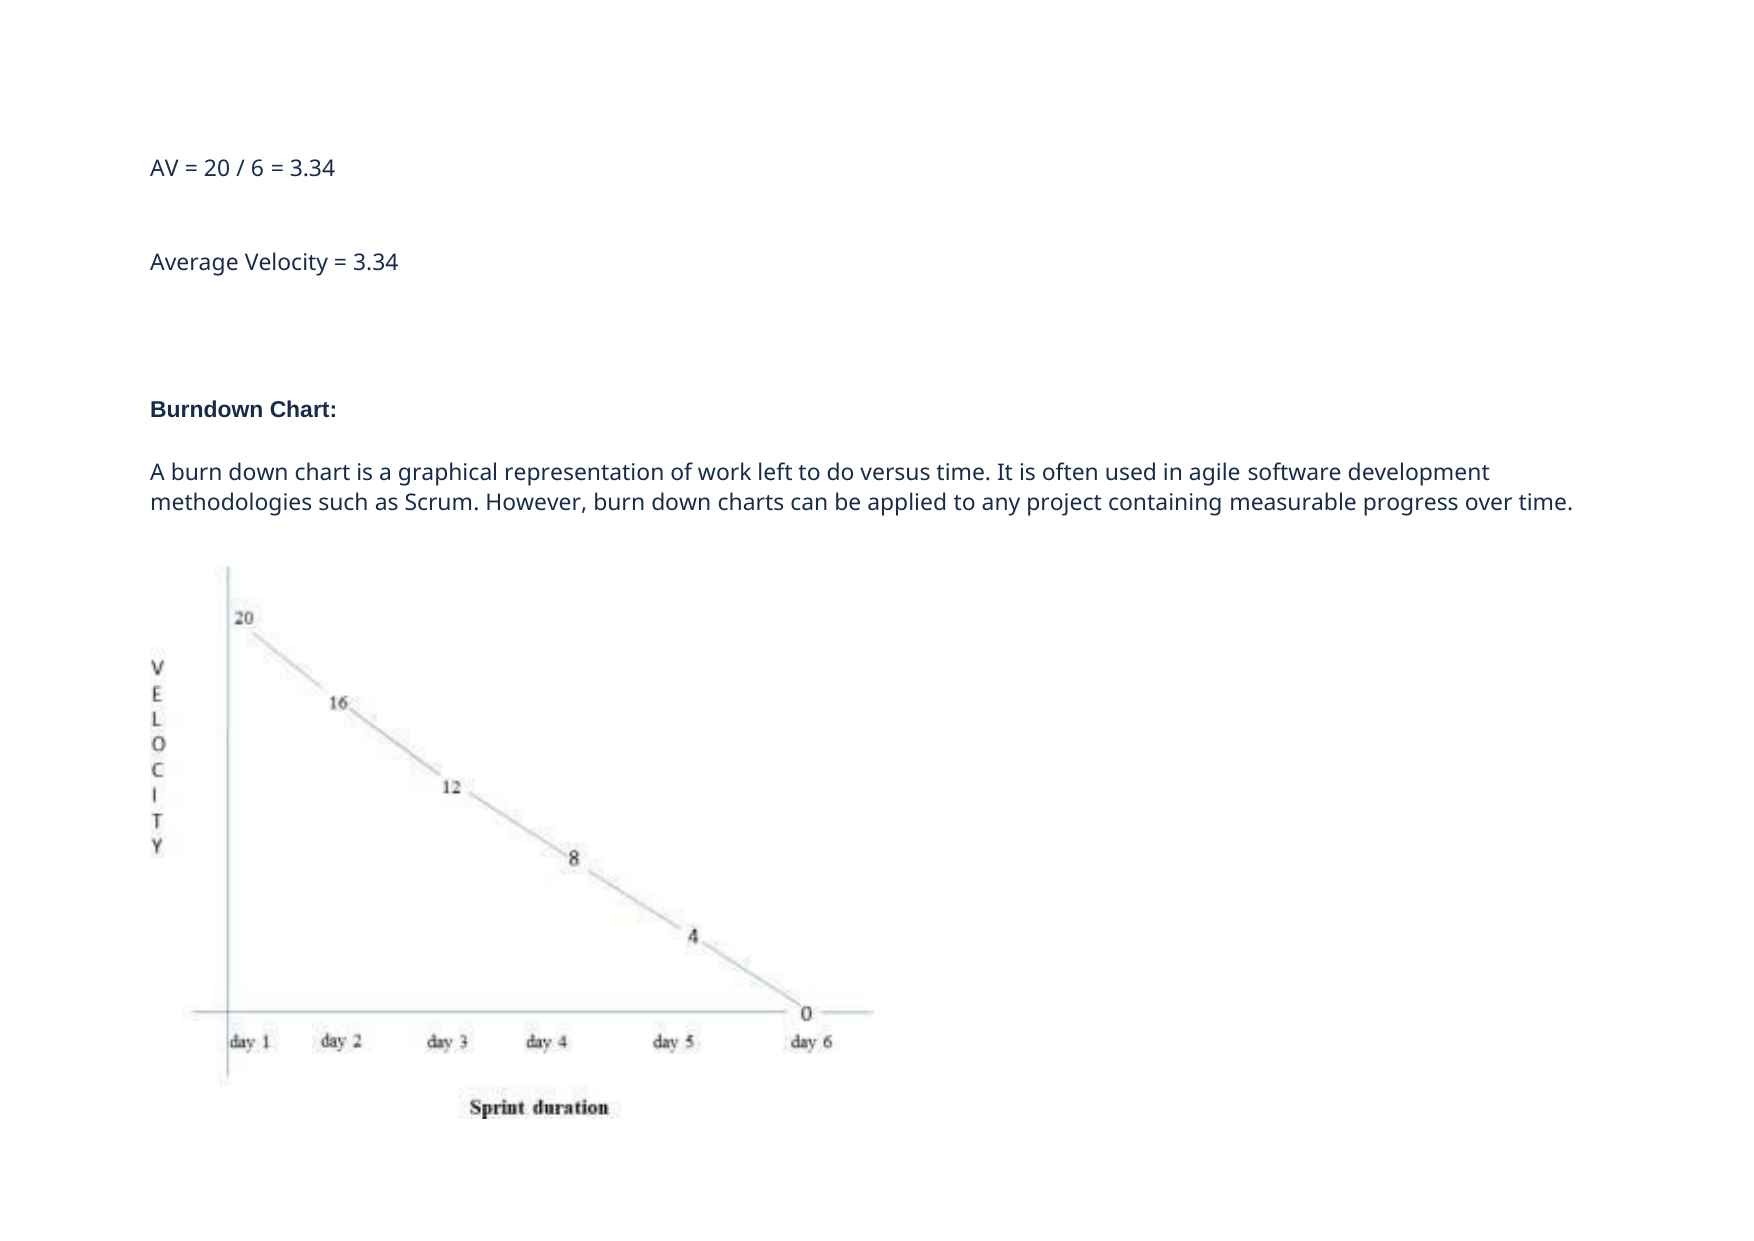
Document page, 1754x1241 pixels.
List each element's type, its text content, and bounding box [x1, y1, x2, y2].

text A burn down chart is a graphical representation of work left to do versus time. It is often used in agile software development methodologies such as Scrum. However, burn down charts can be applied to any project containing measurable progress over time. [150, 456, 1612, 517]
subtitle Burndown Chart: [150, 396, 1662, 422]
picture [150, 566, 875, 1119]
text Average Velocity = 3.34 [150, 246, 1662, 277]
text AV = 20 / 6 = 3.34 [150, 152, 1662, 183]
